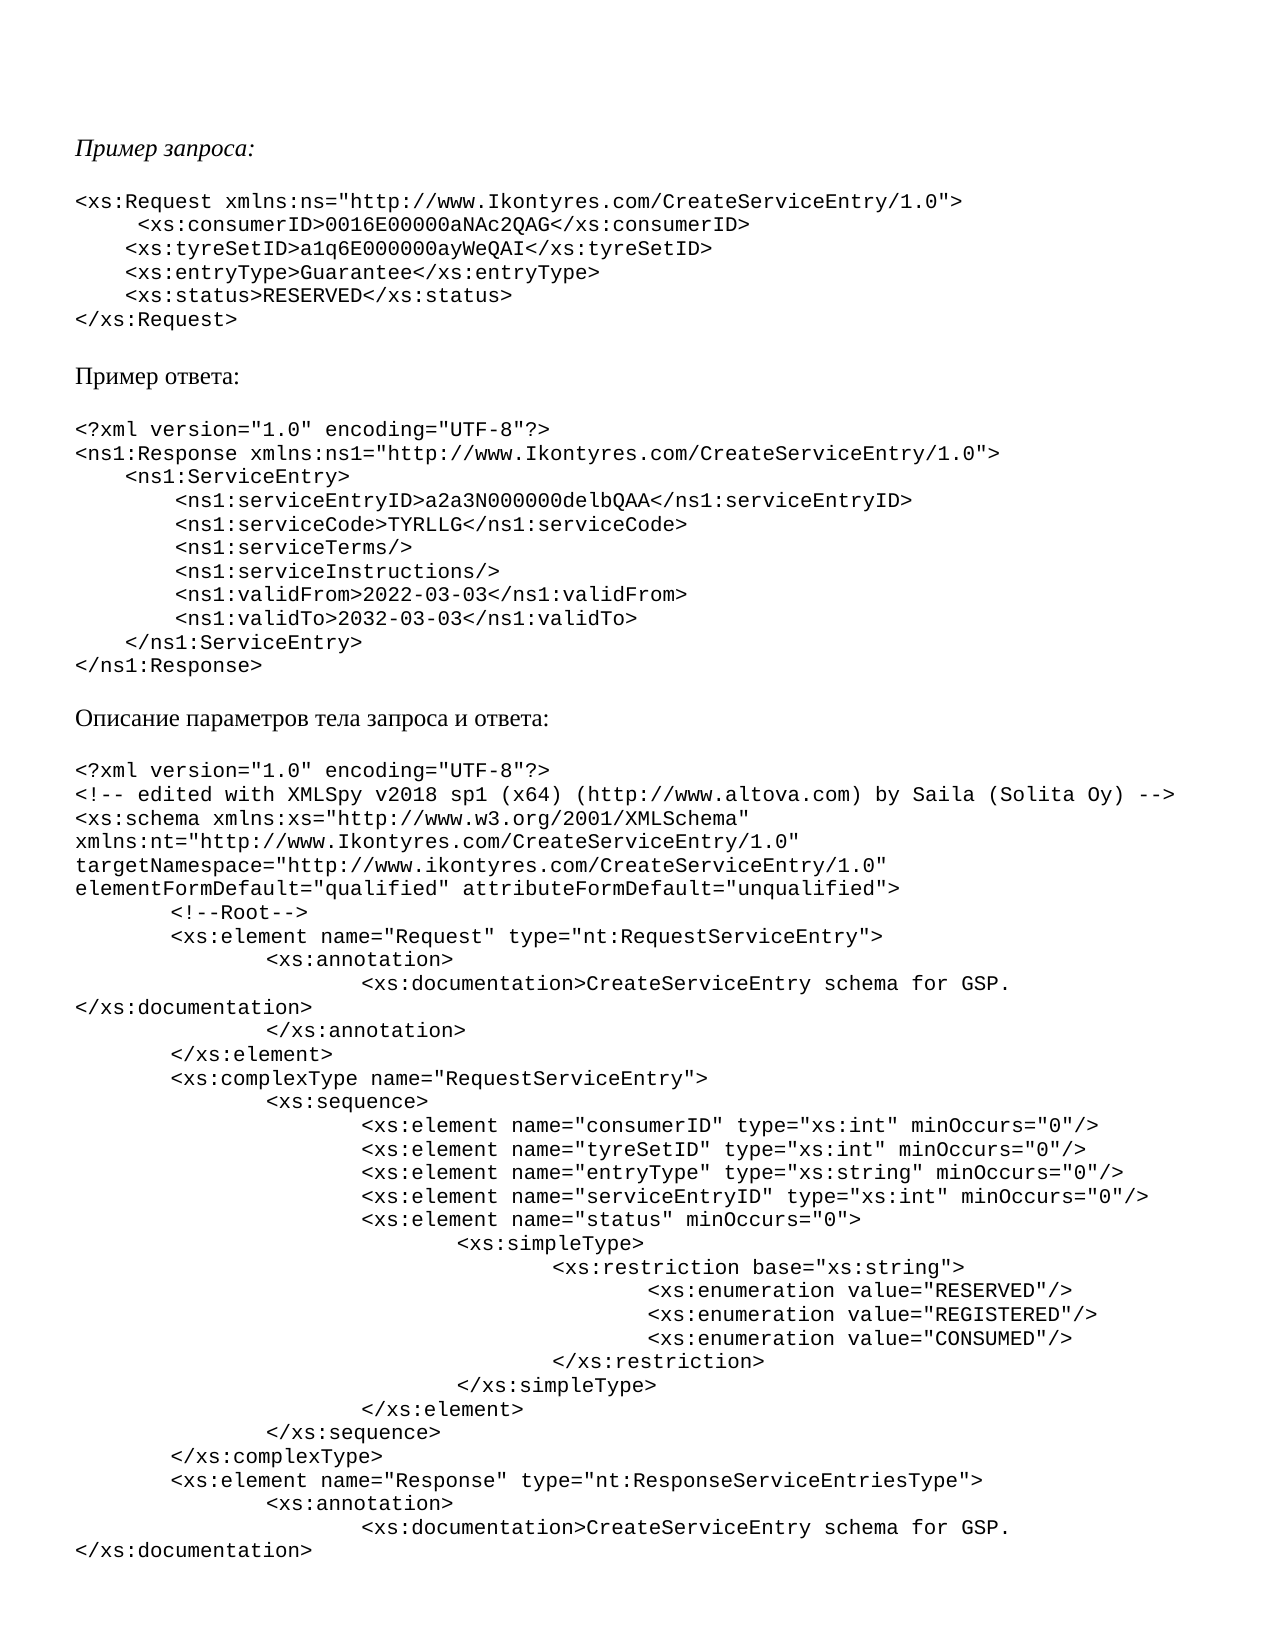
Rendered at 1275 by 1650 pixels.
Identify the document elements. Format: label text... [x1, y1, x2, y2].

text Описание параметров тела запроса и ответа: [75, 703, 1200, 731]
text <xs:documentation>CreateServiceEntry schema for GSP. </xs:documentation> [75, 973, 1200, 1020]
text <ns1:ServiceEntry> [75, 466, 1200, 490]
text <xs:enumeration value="CONSUMED"/> [75, 1328, 1200, 1351]
text <?xml version="1.0" encoding="UTF-8"?> [75, 419, 1200, 443]
text <!-- edited with XMLSpy v2018 sp1 (x64) (http://www.altova.com) by Saila (Solita Oy) --> [75, 784, 1200, 807]
text <xs:annotation> [75, 1493, 1200, 1517]
text <xs:complexType name="RequestServiceEntry"> [75, 1068, 1200, 1091]
text </xs:simpleType> [75, 1375, 1200, 1399]
text <xs:consumerID>0016E00000aNAc2QAG</xs:consumerID> [75, 214, 1200, 238]
text <ns1:validFrom>2022-03-03</ns1:validFrom> [75, 584, 1200, 608]
text </xs:Request> [75, 309, 1200, 333]
text <xs:element name="consumerID" type="xs:int" minOccurs="0"/> [75, 1115, 1200, 1138]
text <ns1:serviceEntryID>a2a3N000000delbQAA</ns1:serviceEntryID> [75, 490, 1200, 513]
text <xs:documentation>CreateServiceEntry schema for GSP. </xs:documentation> [75, 1517, 1200, 1564]
text <xs:element name="Request" type="nt:RequestServiceEntry"> [75, 926, 1200, 949]
text Пример запроса: [75, 133, 1200, 162]
text </xs:sequence> [75, 1422, 1200, 1446]
text <xs:element name="tyreSetID" type="xs:int" minOccurs="0"/> [75, 1138, 1200, 1162]
text <?xml version="1.0" encoding="UTF-8"?> [75, 760, 1200, 784]
text <xs:schema xmlns:xs="http://www.w3.org/2001/XMLSchema" xmlns:nt="http://www.Ikontyres.com/CreateServiceEntry/1.0" targetNamespace="http://www.ikontyres.com/CreateServiceEntry/1.0" elementFormDefault="qualified" attributeFormDefault="unqualified"> [75, 807, 1200, 902]
text <xs:enumeration value="REGISTERED"/> [75, 1304, 1200, 1328]
text Пример ответа: [75, 361, 1200, 390]
text <ns1:serviceCode>TYRLLG</ns1:serviceCode> [75, 513, 1200, 537]
text <xs:element name="entryType" type="xs:string" minOccurs="0"/> [75, 1162, 1200, 1186]
text <xs:simpleType> [75, 1233, 1200, 1257]
text <ns1:Response xmlns:ns1="http://www.Ikontyres.com/CreateServiceEntry/1.0"> [75, 443, 1200, 466]
text </xs:restriction> [75, 1351, 1200, 1375]
text <ns1:validTo>2032-03-03</ns1:validTo> [75, 608, 1200, 632]
text <xs:element name="serviceEntryID" type="xs:int" minOccurs="0"/> [75, 1186, 1200, 1209]
text <ns1:serviceTerms/> [75, 537, 1200, 561]
text <xs:status>RESERVED</xs:status> [75, 285, 1200, 309]
text </ns1:Response> [75, 655, 1200, 679]
text <xs:sequence> [75, 1091, 1200, 1115]
text <xs:element name="status" minOccurs="0"> [75, 1209, 1200, 1233]
text <xs:element name="Response" type="nt:ResponseServiceEntriesType"> [75, 1469, 1200, 1493]
text <!--Root--> [75, 902, 1200, 926]
text <xs:annotation> [75, 949, 1200, 973]
text <xs:tyreSetID>a1q6E000000ayWeQAI</xs:tyreSetID> [75, 238, 1200, 262]
text <xs:Request xmlns:ns="http://www.Ikontyres.com/CreateServiceEntry/1.0"> [75, 191, 1200, 214]
text </xs:annotation> [75, 1020, 1200, 1044]
text </ns1:ServiceEntry> [75, 632, 1200, 655]
text </xs:element> [75, 1044, 1200, 1068]
text <ns1:serviceInstructions/> [75, 561, 1200, 584]
text </xs:element> [75, 1399, 1200, 1422]
text <xs:entryType>Guarantee</xs:entryType> [75, 262, 1200, 285]
text </xs:complexType> [75, 1446, 1200, 1469]
text <xs:enumeration value="RESERVED"/> [75, 1280, 1200, 1304]
text <xs:restriction base="xs:string"> [75, 1257, 1200, 1280]
